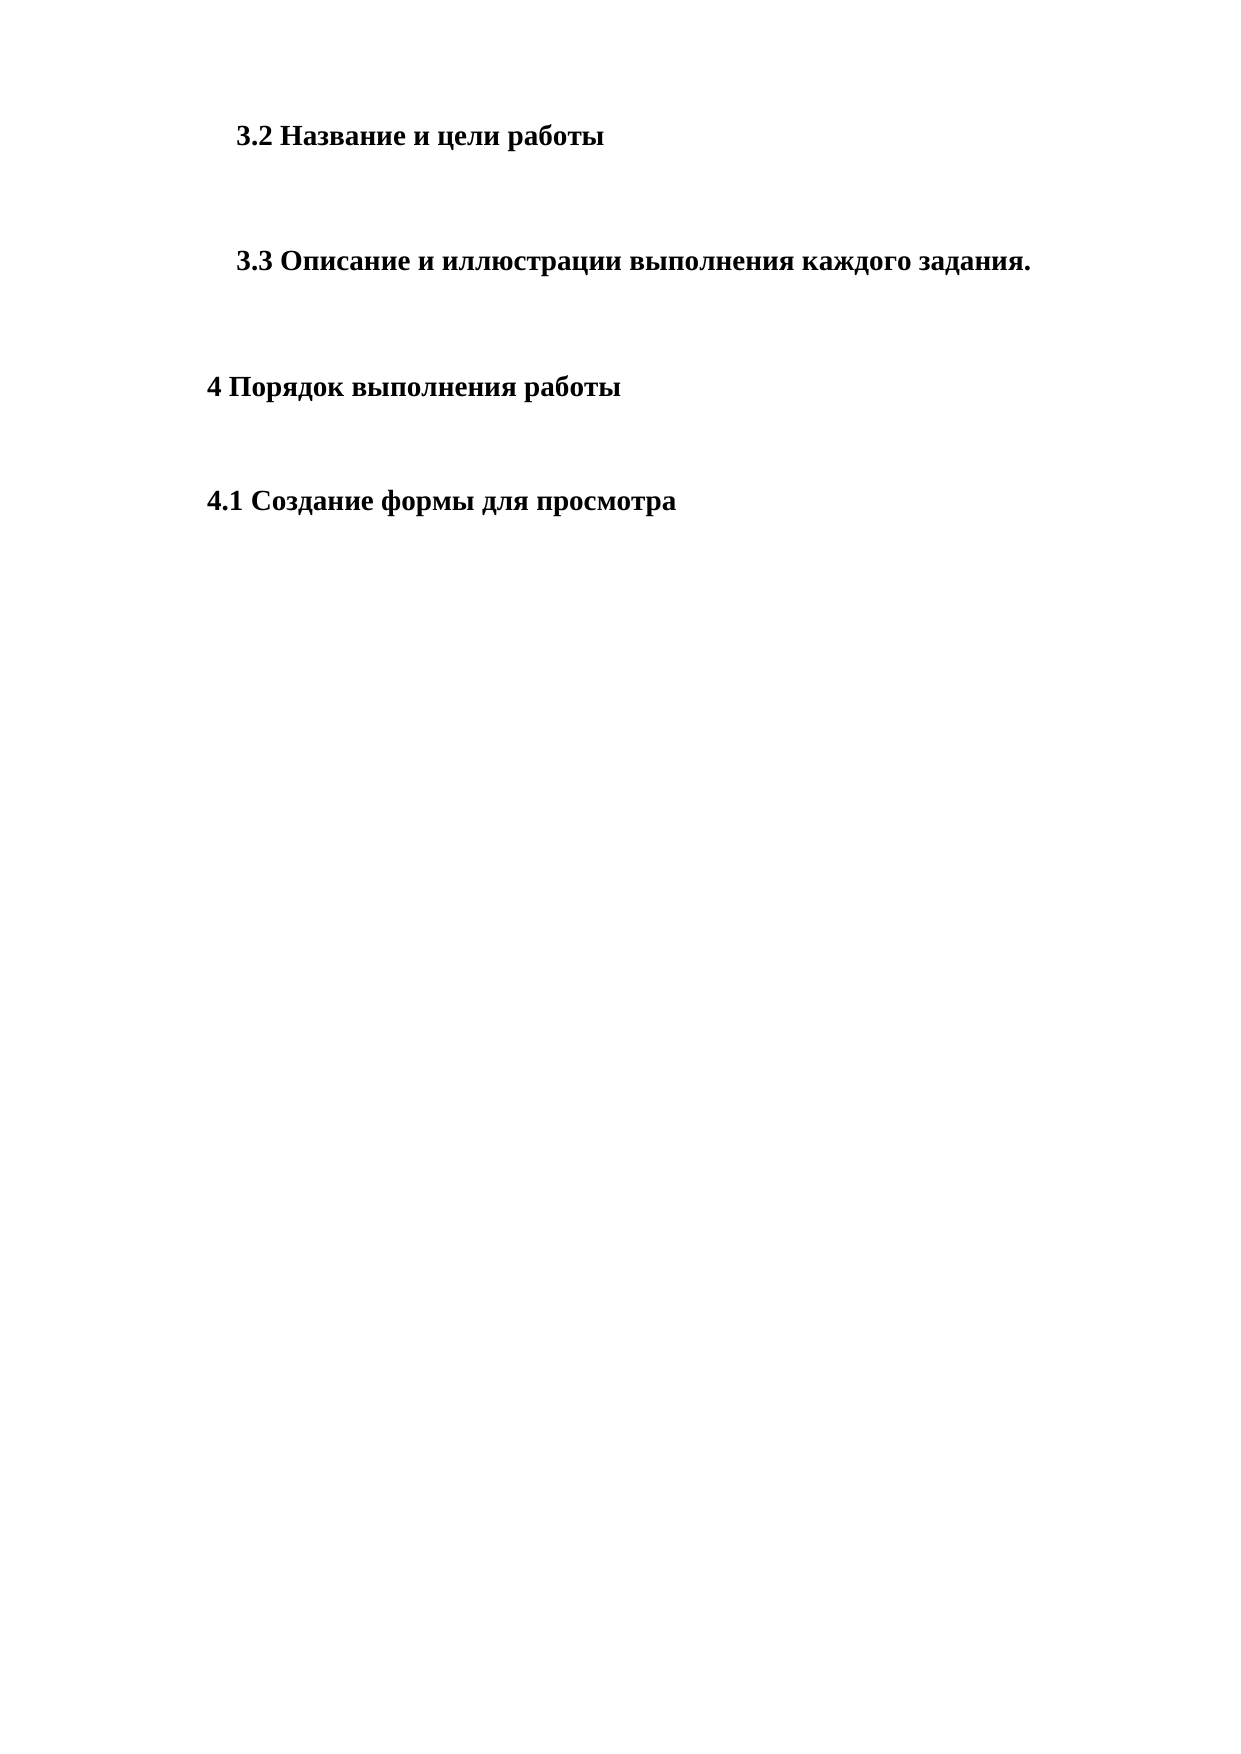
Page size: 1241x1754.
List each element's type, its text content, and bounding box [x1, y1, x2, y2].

list 3.3 Описание и иллюстрации выполнения каждого задания. [177, 243, 1152, 277]
list 3.2 Название и цели работы [177, 118, 1152, 152]
list 4 Порядок выполнения работы [177, 369, 1152, 402]
list 4.1 Создание формы для просмотра [177, 483, 1152, 516]
